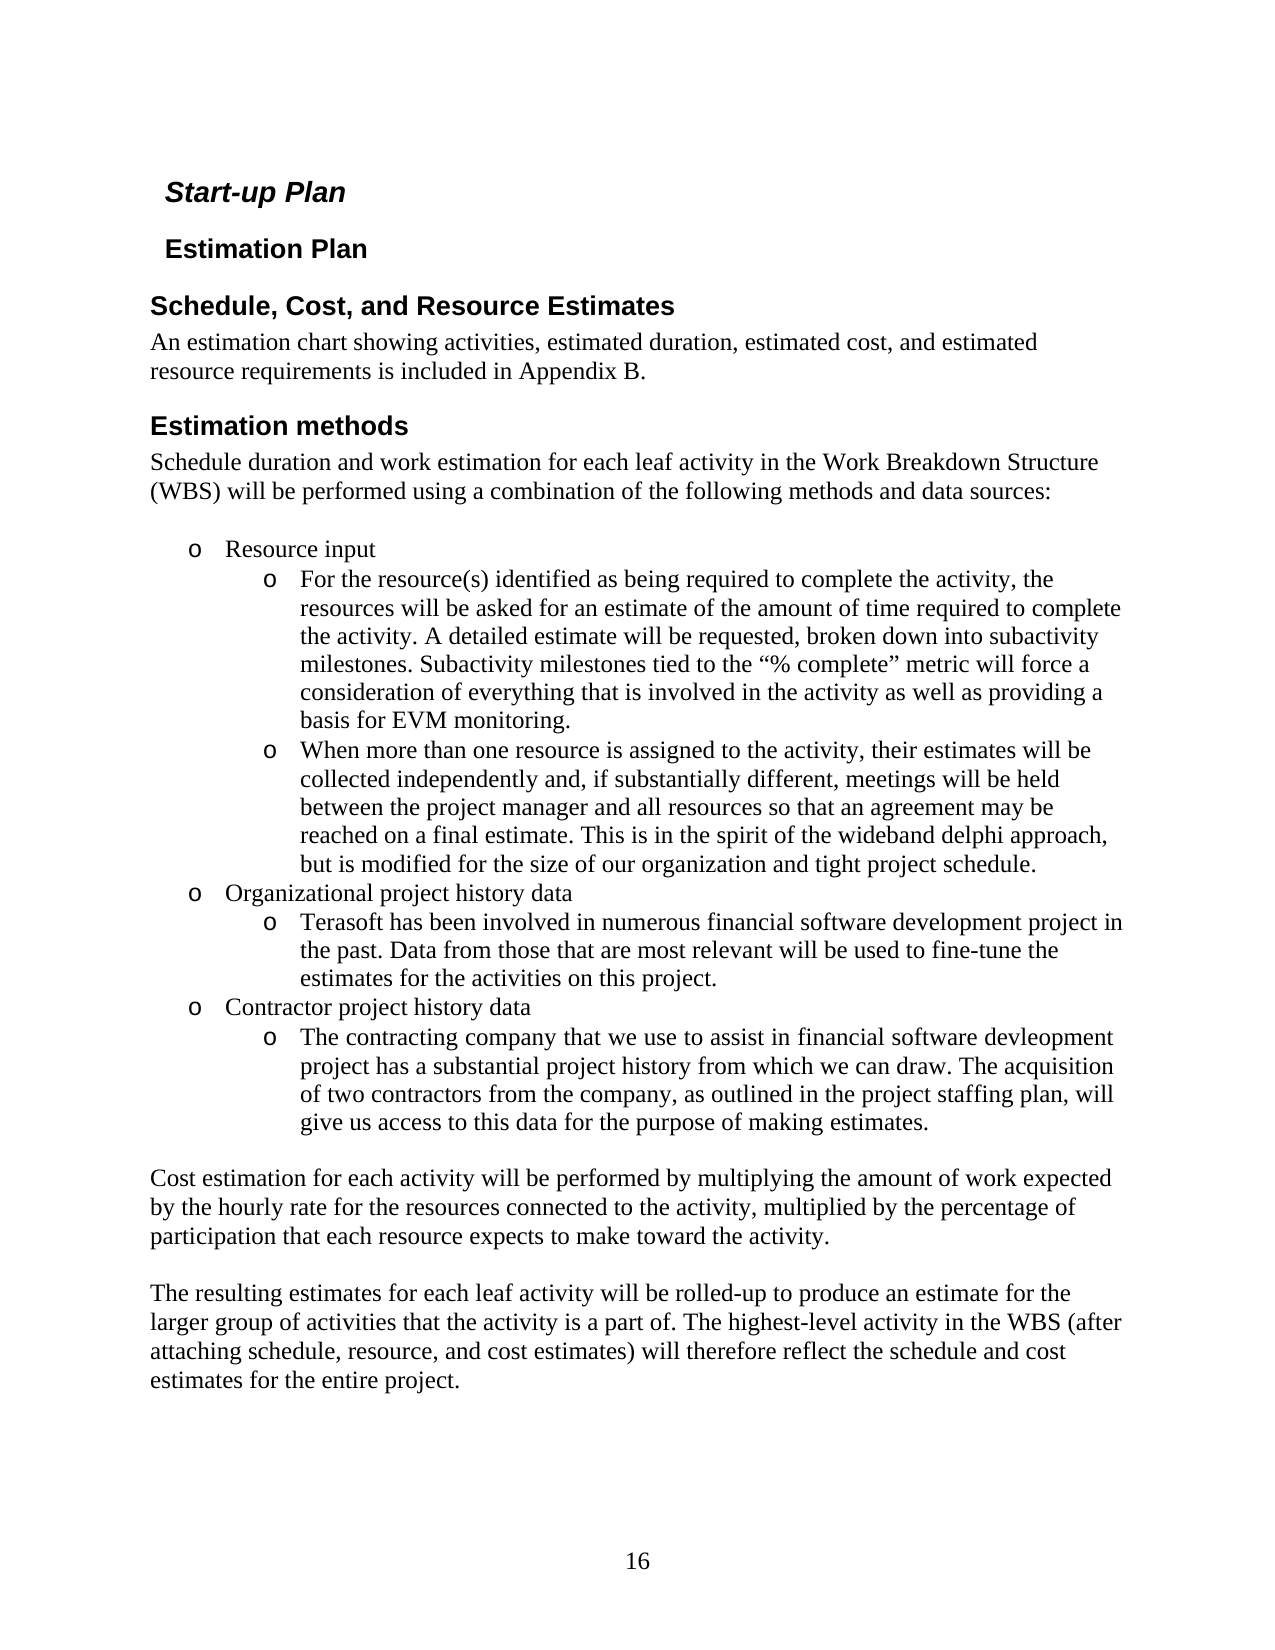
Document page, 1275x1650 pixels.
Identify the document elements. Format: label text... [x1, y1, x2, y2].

list Terasoft has been involved in numerous financial software development project in the past. Data from those that are most relevant will be used to fine-tune the estimates for the activities on this project. [262, 907, 1124, 991]
list Resource input [187, 533, 1148, 563]
text Cost estimation for each activity will be performed by multiplying the amount of work expected by the hourly rate for the resources connected to the activity, multiplied by the percentage of participation that each resource expects to make toward the activity. [150, 1163, 1114, 1250]
text Schedule duration and work estimation for each leaf activity in the Work Breakdown Structure (WBS) will be performed using a combination of the following methods and data sources: [150, 447, 1101, 504]
text The resulting estimates for each leaf activity will be rolled-up to produce an estimate for the larger group of activities that the activity is a part of. The highest-level activity in the WBS (after attaching schedule, resource, and cost estimates) will therefore reflect the schedule and cost estimates for the entire project. [150, 1278, 1124, 1393]
subtitle Estimation Plan [127, 233, 1148, 265]
list Organizational project history data [187, 877, 1148, 907]
list Contractor project history data [187, 991, 1148, 1021]
subtitle Estimation methods [150, 410, 1148, 441]
list For the resource(s) identified as being required to complete the activity, the resources will be asked for an estimate of the amount of time required to complete the activity. A detailed estimate will be requested, broken down into subactivity milestones. Subactivity milestones tied to the “% complete” metric will force a consideration of everything that is involved in the activity as well as providing a basis for EVM monitoring. [262, 563, 1124, 734]
subtitle Start-up Plan [127, 175, 1148, 208]
text An estimation chart showing activities, estimated duration, estimated cost, and estimated resource requirements is included in Appendix B. [150, 327, 1040, 384]
text Schedule, Cost, and Resource Estimates [150, 290, 1148, 321]
list When more than one resource is assigned to the activity, their estimates will be collected independently and, if substantially different, meetings will be held between the project manager and all resources so that an agreement may be reached on a final estimate. This is in the spirit of the wideband delphi approach, but is modified for the size of our organization and tight project schedule. [262, 734, 1108, 877]
list The contracting company that we use to assist in financial software devleopment project has a substantial project history from which we can draw. The acquisition of two contractors from the company, as outlined in the project staffing plan, will give us access to this data for the purpose of making estimates. [262, 1021, 1115, 1136]
